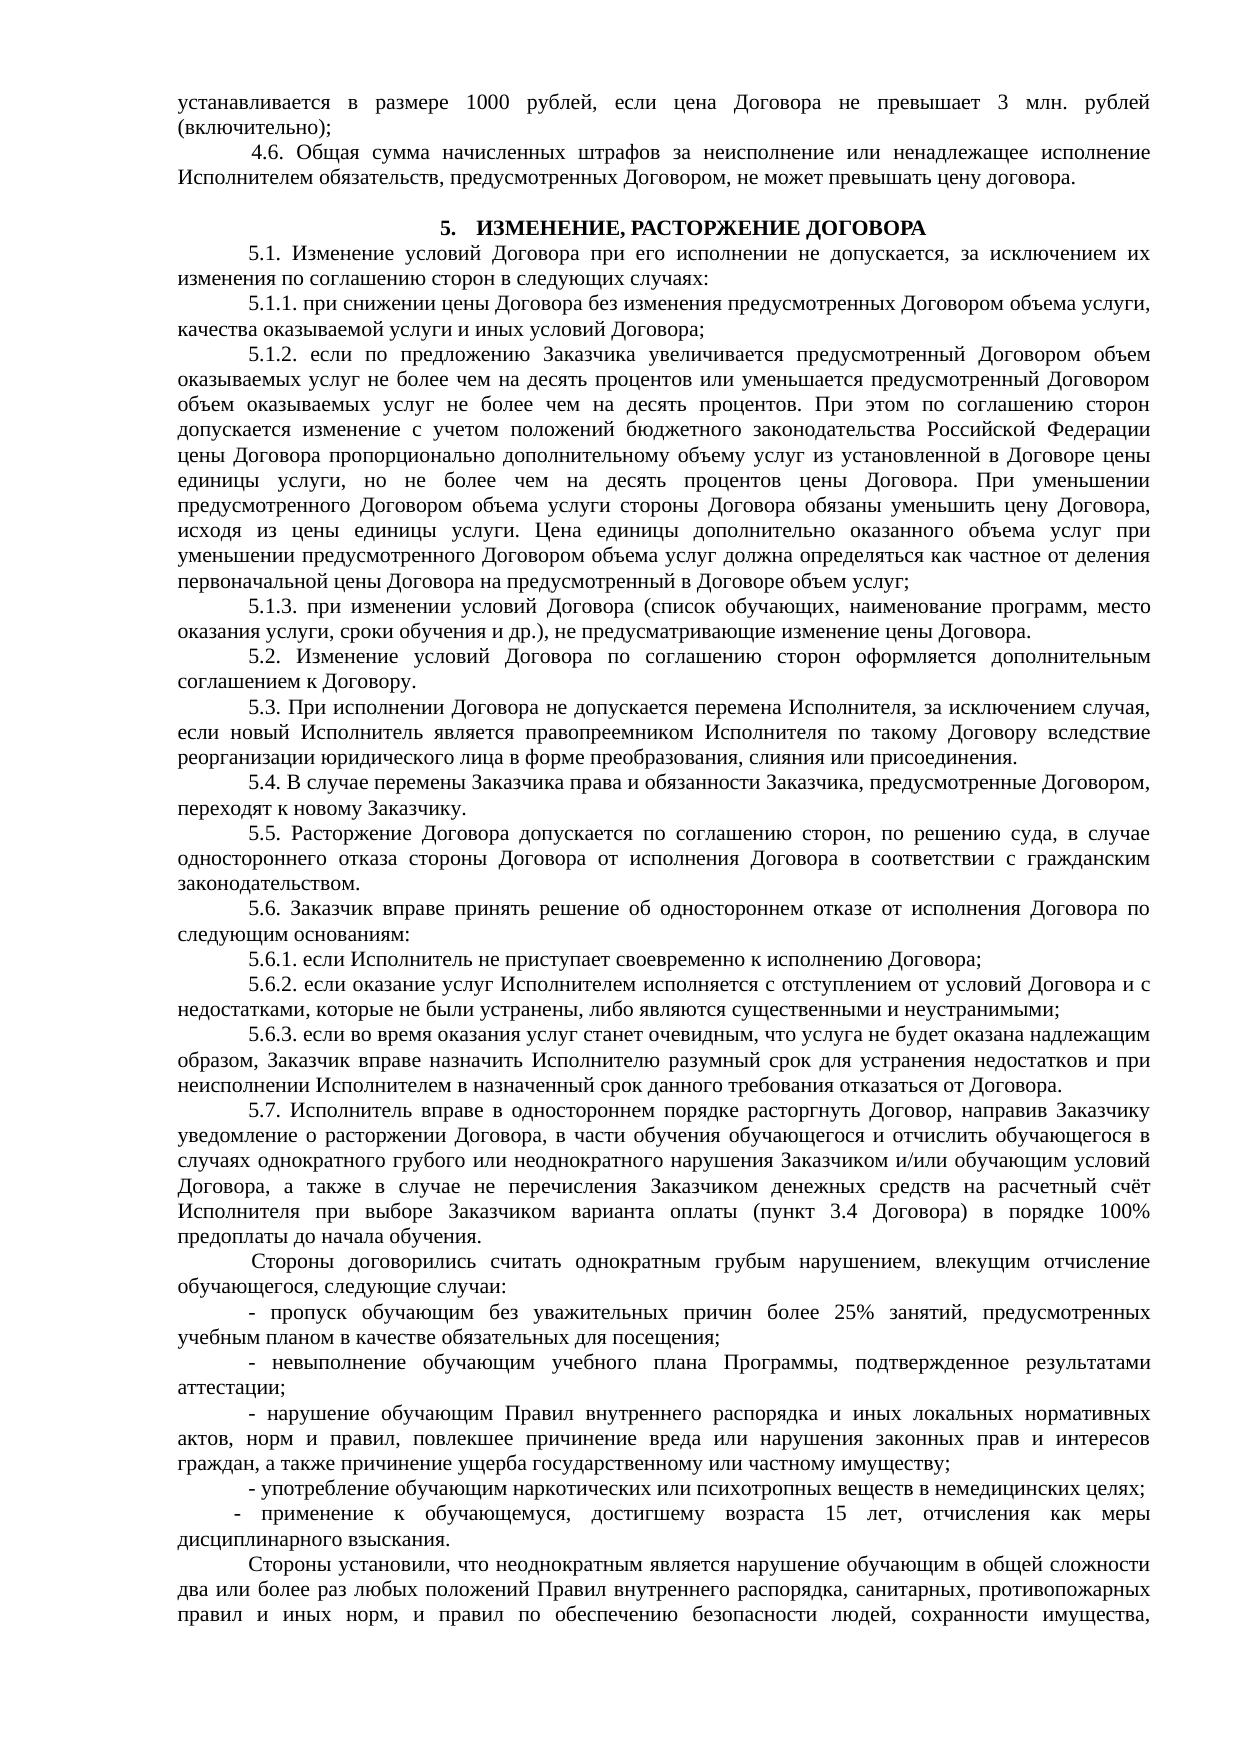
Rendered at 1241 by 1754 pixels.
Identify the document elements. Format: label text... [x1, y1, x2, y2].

text Стороны договорились считать однократным грубым нарушением, влекущим отчисление обучающегося, следующие случаи: [177, 1248, 1152, 1299]
text 5.6.2. если оказание услуг Исполнителем исполняется с отступлением от условий Договора и с недостатками, которые не были устранены, либо являются существенными и неустранимыми; [177, 971, 1152, 1021]
text 5.4. В случае перемены Заказчика права и обязанности Заказчика, предусмотренные Договором, переходят к новому Заказчику. [177, 769, 1152, 820]
text 5.6.3. если во время оказания услуг станет очевидным, что услуга не будет оказана надлежащим образом, Заказчик вправе назначить Исполнителю разумный срок для устранения недостатков и при неисполнении Исполнителем в назначенный срок данного требования отказаться от Договора. [177, 1021, 1152, 1097]
text 5.1.1. при снижении цены Договора без изменения предусмотренных Договором объема услуги, качества оказываемой услуги и иных условий Договора; [177, 290, 1152, 341]
text 5.2. Изменение условий Договора по соглашению сторон оформляется дополнительным соглашением к Договору. [177, 643, 1152, 694]
text - нарушение обучающим Правил внутреннего распорядка и иных локальных нормативных актов, норм и правил, повлекшее причинение вреда или нарушения законных прав и интересов граждан, а также причинение ущерба государственному или частному имуществу; [177, 1399, 1152, 1475]
text - применение к обучающемуся, достигшему возраста 15 лет, отчисления как меры дисциплинарного взыскания. [177, 1500, 1152, 1551]
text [177, 89, 1152, 139]
text - невыполнение обучающим учебного плана Программы, подтвержденное результатами аттестации; [177, 1349, 1152, 1399]
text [177, 1551, 1152, 1626]
text - употребление обучающим наркотических или психотропных веществ в немедицинских целях; [177, 1475, 1152, 1500]
text 5.1.2. если по предложению Заказчика увеличивается предусмотренный Договором объем оказываемых услуг не более чем на десять процентов или уменьшается предусмотренный Договором объем оказываемых услуг не более чем на десять процентов. При этом по соглашению сторон допускается изменение с учетом положений бюджетного законодательства Российской Федерации цены Договора пропорционально дополнительному объему услуг из установленной в Договоре цены единицы услуги, но не более чем на десять процентов цены Договора. При уменьшении предусмотренного Договором объема услуги стороны Договора обязаны уменьшить цену Договора, исходя из цены единицы услуги. Цена единицы дополнительно оказанного объема услуг при уменьшении предусмотренного Договором объема услуг должна определяться как частное от деления первоначальной цены Договора на предусмотренный в Договоре объем услуг; [177, 341, 1152, 593]
text 5.5. Расторжение Договора допускается по соглашению сторон, по решению суда, в случае одностороннего отказа стороны Договора от исполнения Договора в соответствии с гражданским законодательством. [177, 820, 1152, 895]
list ИЗМЕНЕНИЕ, РАСТОРЖЕНИЕ ДОГОВОРА [215, 215, 1152, 240]
text 5.6.1. если Исполнитель не приступает своевременно к исполнению Договора; [177, 946, 1152, 971]
text 5.7. Исполнитель вправе в одностороннем порядке расторгнуть Договор, направив Заказчику уведомление о расторжении Договора, в части обучения обучающегося и отчислить обучающегося в случаях однократного грубого или неоднократного нарушения Заказчиком и/или обучающим условий Договора, а также в случае не перечисления Заказчиком денежных средств на расчетный счёт Исполнителя при выборе Заказчиком варианта оплаты (пункт 3.4 Договора) в порядке 100% предоплаты до начала обучения. [177, 1097, 1152, 1248]
text 5.6. Заказчик вправе принять решение об одностороннем отказе от исполнения Договора по следующим основаниям: [177, 895, 1152, 946]
text 5.1.3. при изменении условий Договора (список обучающих, наименование программ, место оказания услуги, сроки обучения и др.), не предусматривающие изменение цены Договора. [177, 593, 1152, 643]
text 5.3. При исполнении Договора не допускается перемена Исполнителя, за исключением случая, если новый Исполнитель является правопреемником Исполнителя по такому Договору вследствие реорганизации юридического лица в форме преобразования, слияния или присоединения. [177, 694, 1152, 769]
text 4.6. Общая сумма начисленных штрафов за неисполнение или ненадлежащее исполнение Исполнителем обязательств, предусмотренных Договором, не может превышать цену договора. [177, 139, 1152, 189]
text - пропуск обучающим без уважительных причин более 25% занятий, предусмотренных учебным планом в качестве обязательных для посещения; [177, 1299, 1152, 1349]
text 5.1. Изменение условий Договора при его исполнении не допускается, за исключением их изменения по соглашению сторон в следующих случаях: [177, 240, 1152, 290]
